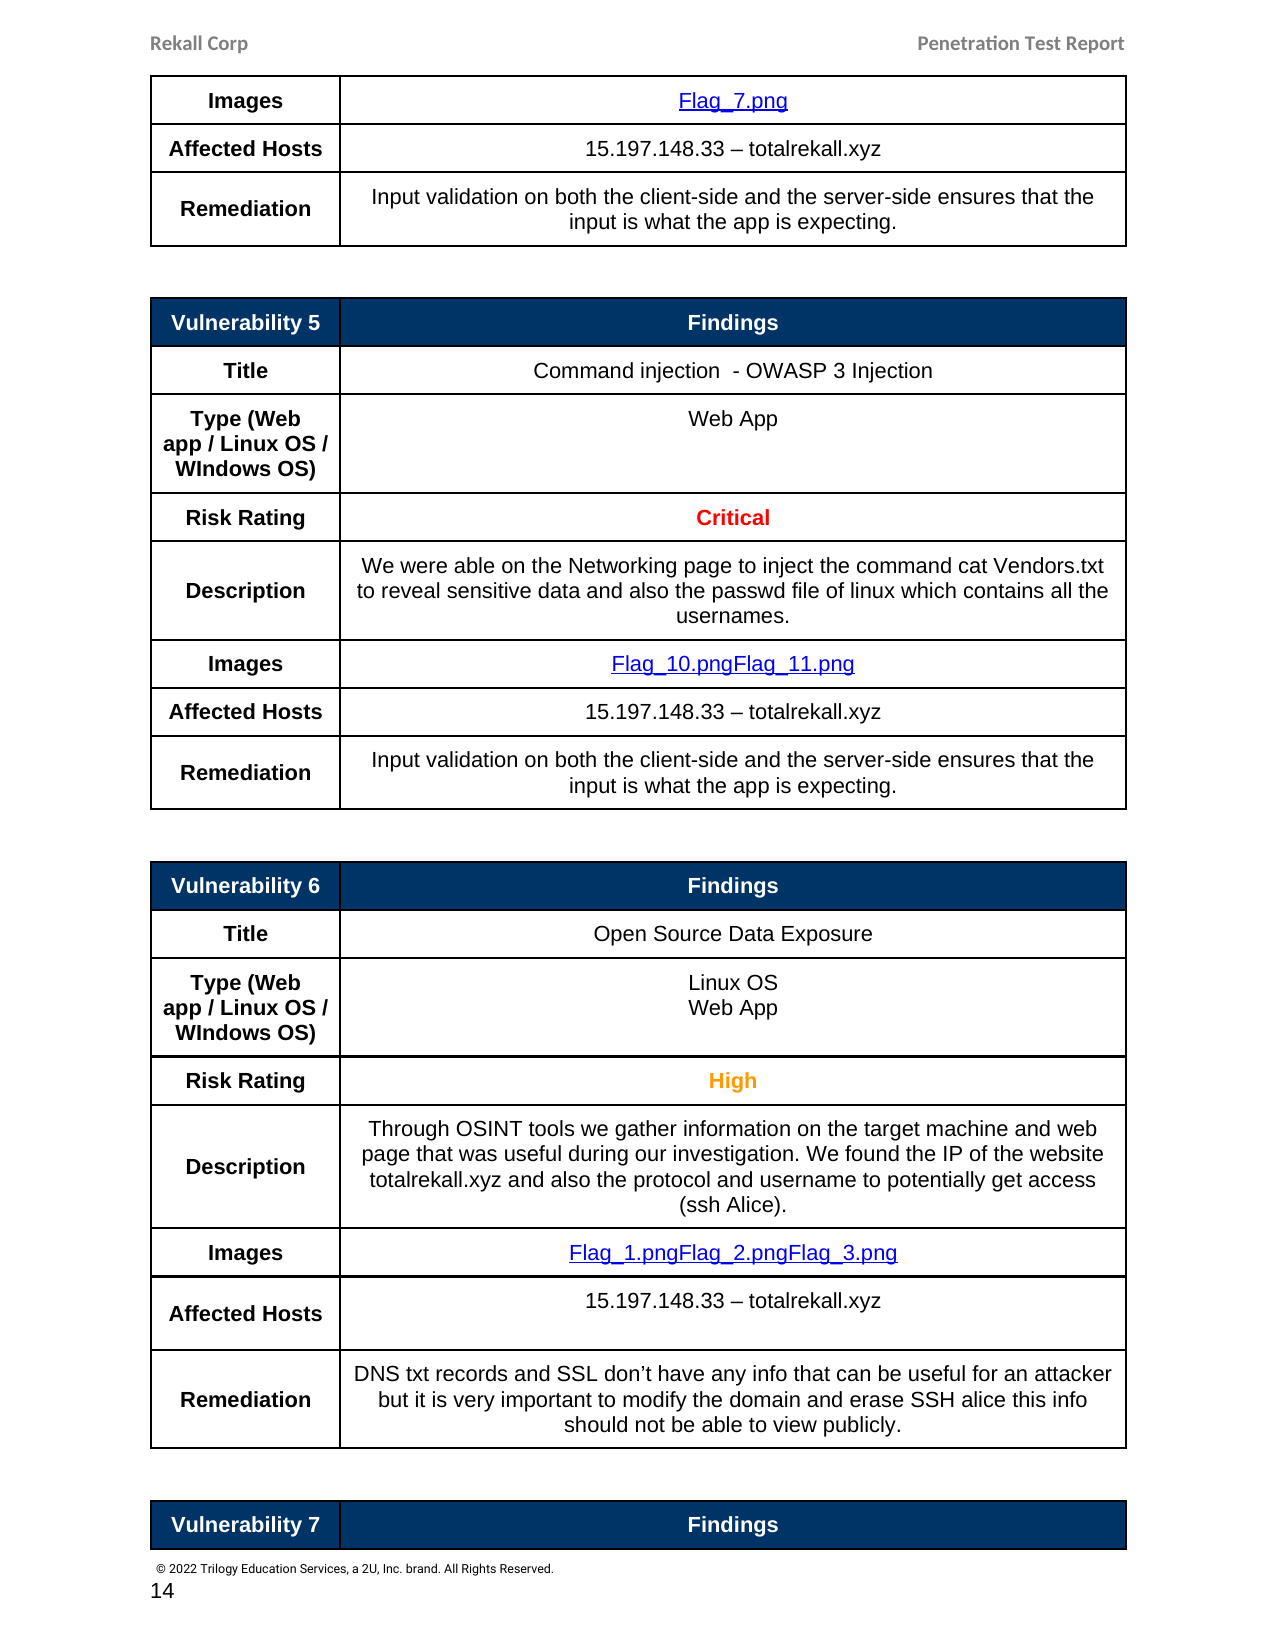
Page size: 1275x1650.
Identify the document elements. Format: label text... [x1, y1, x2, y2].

table_cell DNS txt records and SSL don’t have any info that can be useful for an attacker but it is very important to modify the domain and erase SSH alice this info should not be able to view publicly. [341, 1351, 1125, 1447]
table_cell Type (Web app / Linux OS / WIndows OS) [152, 395, 339, 492]
table_cell Flag_10.pngFlag_11.png [341, 641, 1125, 687]
table_cell Command injection - OWASP 3 Injection [341, 347, 1125, 393]
table_cell Remediation [152, 737, 339, 808]
table_cell High [341, 1058, 1125, 1103]
table_cell Affected Hosts [152, 125, 339, 171]
table_cell Flag_1.pngFlag_2.pngFlag_3.png [341, 1229, 1125, 1275]
table_cell Input validation on both the client-side and the server-side ensures that the input is what the app is expecting. [341, 737, 1125, 808]
table_cell Title [152, 347, 339, 393]
table_cell Affected Hosts [152, 1278, 339, 1349]
table_cell Risk Rating [152, 1058, 339, 1103]
table_cell Title [152, 911, 339, 957]
table_cell 15.197.148.33 – totalrekall.xyz [341, 1278, 1125, 1349]
table_cell Open Source Data Exposure [341, 911, 1125, 957]
table_cell Critical [341, 494, 1125, 540]
table_cell Description [152, 1106, 339, 1227]
table_cell Flag_7.png [341, 77, 1125, 123]
table_header Findings [341, 299, 1125, 345]
table_cell Remediation [152, 1351, 339, 1447]
table_cell Input validation on both the client-side and the server-side ensures that the input is what the app is expecting. [341, 173, 1125, 244]
table_cell Linux OS Web App [341, 959, 1125, 1055]
table_cell Type (Web app / Linux OS / WIndows OS) [152, 959, 339, 1055]
table_cell We were able on the Networking page to inject the command cat Vendors.txt to reveal sensitive data and also the passwd file of linux which contains all the usernames. [341, 542, 1125, 638]
table_cell 15.197.148.33 – totalrekall.xyz [341, 125, 1125, 171]
table_header Vulnerability 5 [152, 299, 339, 345]
table_cell Risk Rating [152, 494, 339, 540]
table_cell Remediation [152, 173, 339, 244]
table_header Vulnerability 7 [152, 1502, 339, 1548]
table_cell Web App [341, 395, 1125, 492]
table_cell Through OSINT tools we gather information on the target machine and web page that was useful during our investigation. We found the IP of the website totalrekall.xyz and also the protocol and username to potentially get access (ssh Alice). [341, 1106, 1125, 1227]
table_header Findings [341, 863, 1125, 909]
table_cell Images [152, 641, 339, 687]
table_cell Description [152, 542, 339, 638]
table_header Findings [341, 1502, 1125, 1548]
table_cell Images [152, 1229, 339, 1275]
table_cell 15.197.148.33 – totalrekall.xyz [341, 689, 1125, 735]
table_header Vulnerability 6 [152, 863, 339, 909]
table_cell Affected Hosts [152, 689, 339, 735]
table_cell Images [152, 77, 339, 123]
